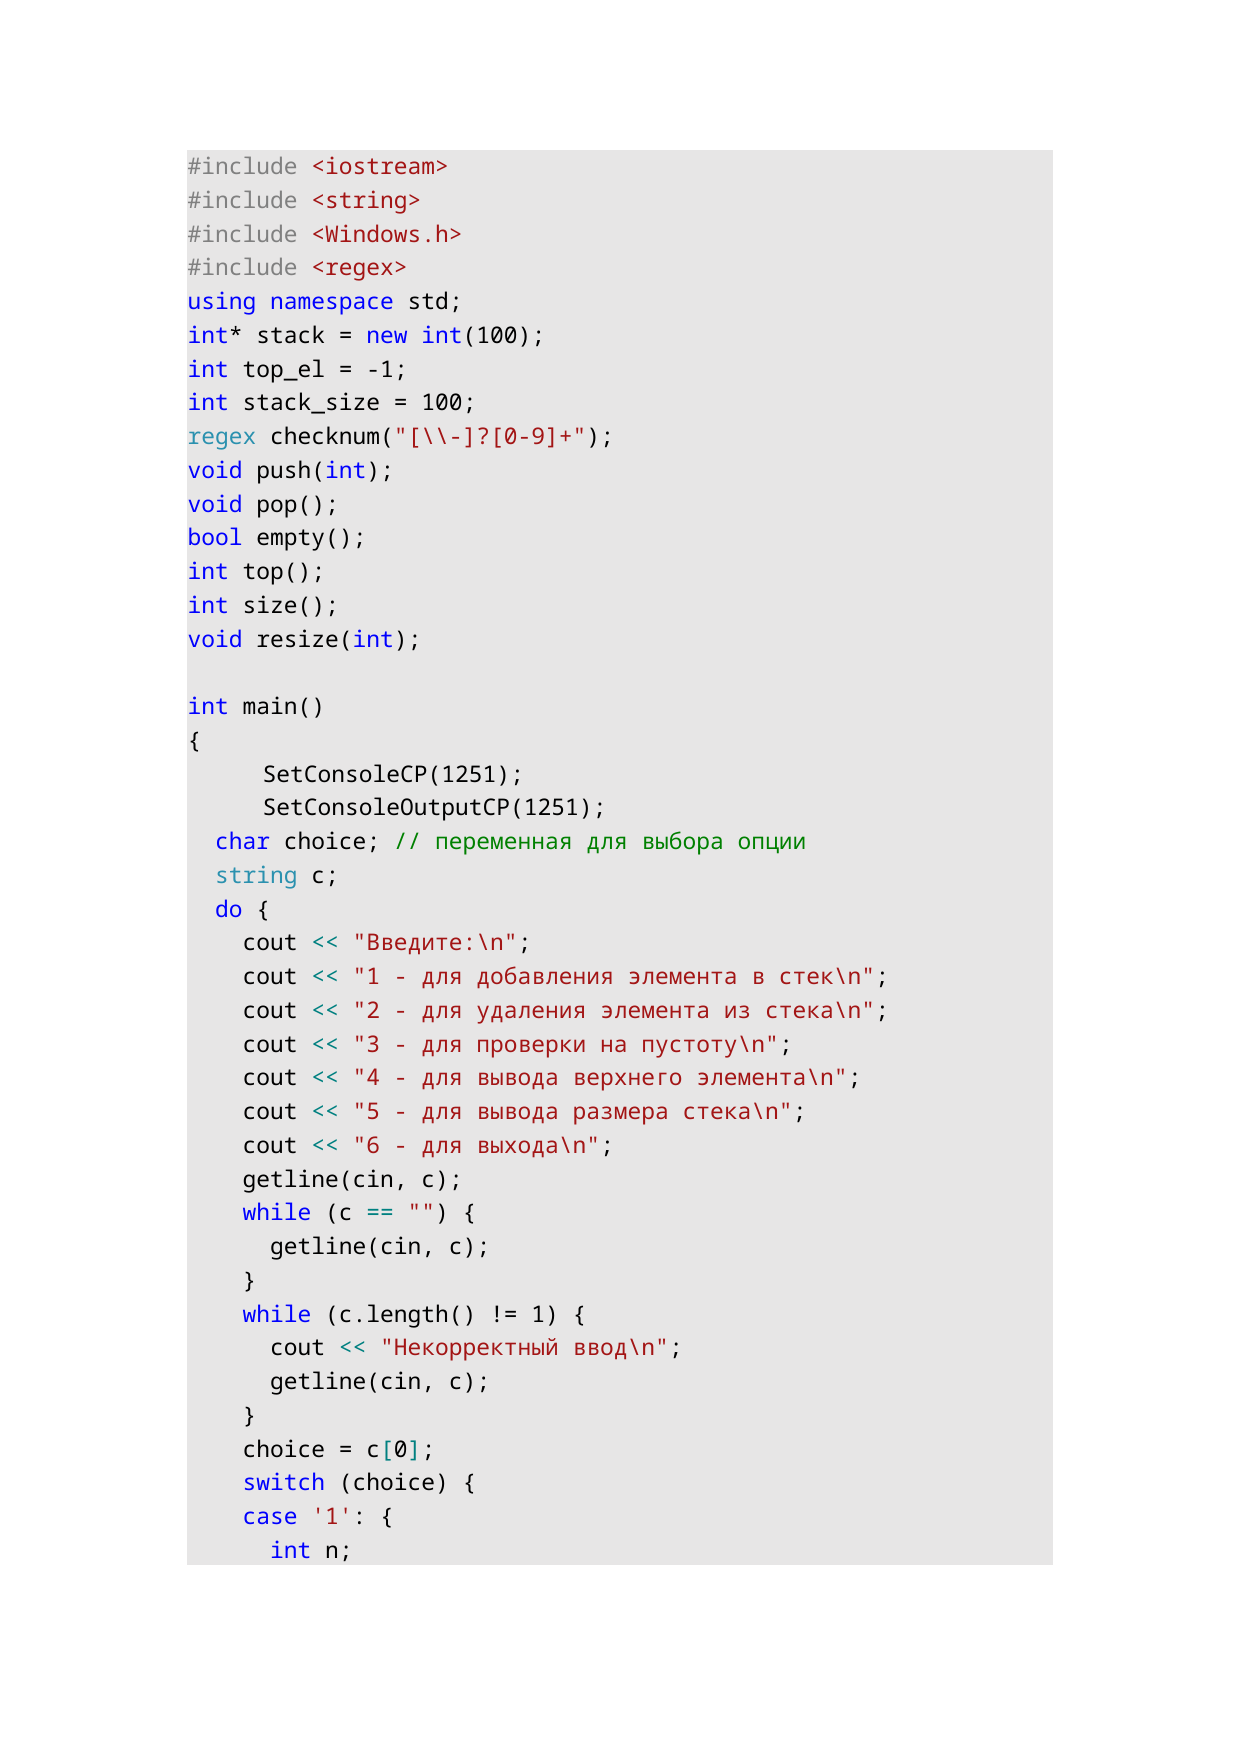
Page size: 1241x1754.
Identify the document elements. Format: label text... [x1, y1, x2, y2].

text #include <string> [187, 184, 1053, 215]
text regex checknum("[\\-]?[0-9]+"); [187, 420, 1053, 451]
text int top(); [187, 555, 1053, 586]
text } [187, 1399, 1053, 1430]
text int size(); [187, 589, 1053, 620]
text SetConsoleCP(1251); [187, 757, 1053, 789]
text cout << "5 - для вывода размера стека\n"; [187, 1095, 1053, 1126]
text #include <regex> [187, 251, 1053, 282]
text while (c == "") { [187, 1196, 1053, 1227]
text choice = c[0]; [187, 1432, 1053, 1464]
text int stack_size = 100; [187, 386, 1053, 417]
text case '1': { [187, 1500, 1053, 1531]
text void resize(int); [187, 622, 1053, 654]
text char choice; // переменная для выбора опции [187, 825, 1053, 856]
text cout << "3 - для проверки на пустоту\n"; [187, 1027, 1053, 1059]
text int main() [187, 690, 1053, 721]
text cout << "1 - для добавления элемента в стек\n"; [187, 960, 1053, 991]
text int top_el = -1; [187, 352, 1053, 384]
text do { [187, 892, 1053, 924]
text string c; [187, 859, 1053, 890]
text switch (choice) { [187, 1466, 1053, 1497]
text int* stack = new int(100); [187, 319, 1053, 350]
text SetConsoleOutputCP(1251); [187, 791, 1053, 822]
text while (c.length() != 1) { [187, 1297, 1053, 1329]
text #include <iostream> [187, 150, 1053, 181]
text getline(cin, c); [187, 1162, 1053, 1194]
text cout << "Введите:\n"; [187, 926, 1053, 957]
text int n; [187, 1534, 1053, 1565]
text getline(cin, c); [187, 1365, 1053, 1396]
text #include <Windows.h> [187, 217, 1053, 249]
text { [187, 724, 1053, 755]
text cout << "2 - для удаления элемента из стека\n"; [187, 994, 1053, 1025]
text cout << "Некорректный ввод\n"; [187, 1331, 1053, 1362]
text cout << "6 - для выхода\n"; [187, 1129, 1053, 1160]
text void push(int); [187, 454, 1053, 485]
text cout << "4 - для вывода верхнего элемента\n"; [187, 1061, 1053, 1092]
text void pop(); [187, 487, 1053, 519]
text bool empty(); [187, 521, 1053, 552]
text getline(cin, c); [187, 1230, 1053, 1261]
text using namespace std; [187, 285, 1053, 316]
text } [187, 1264, 1053, 1295]
